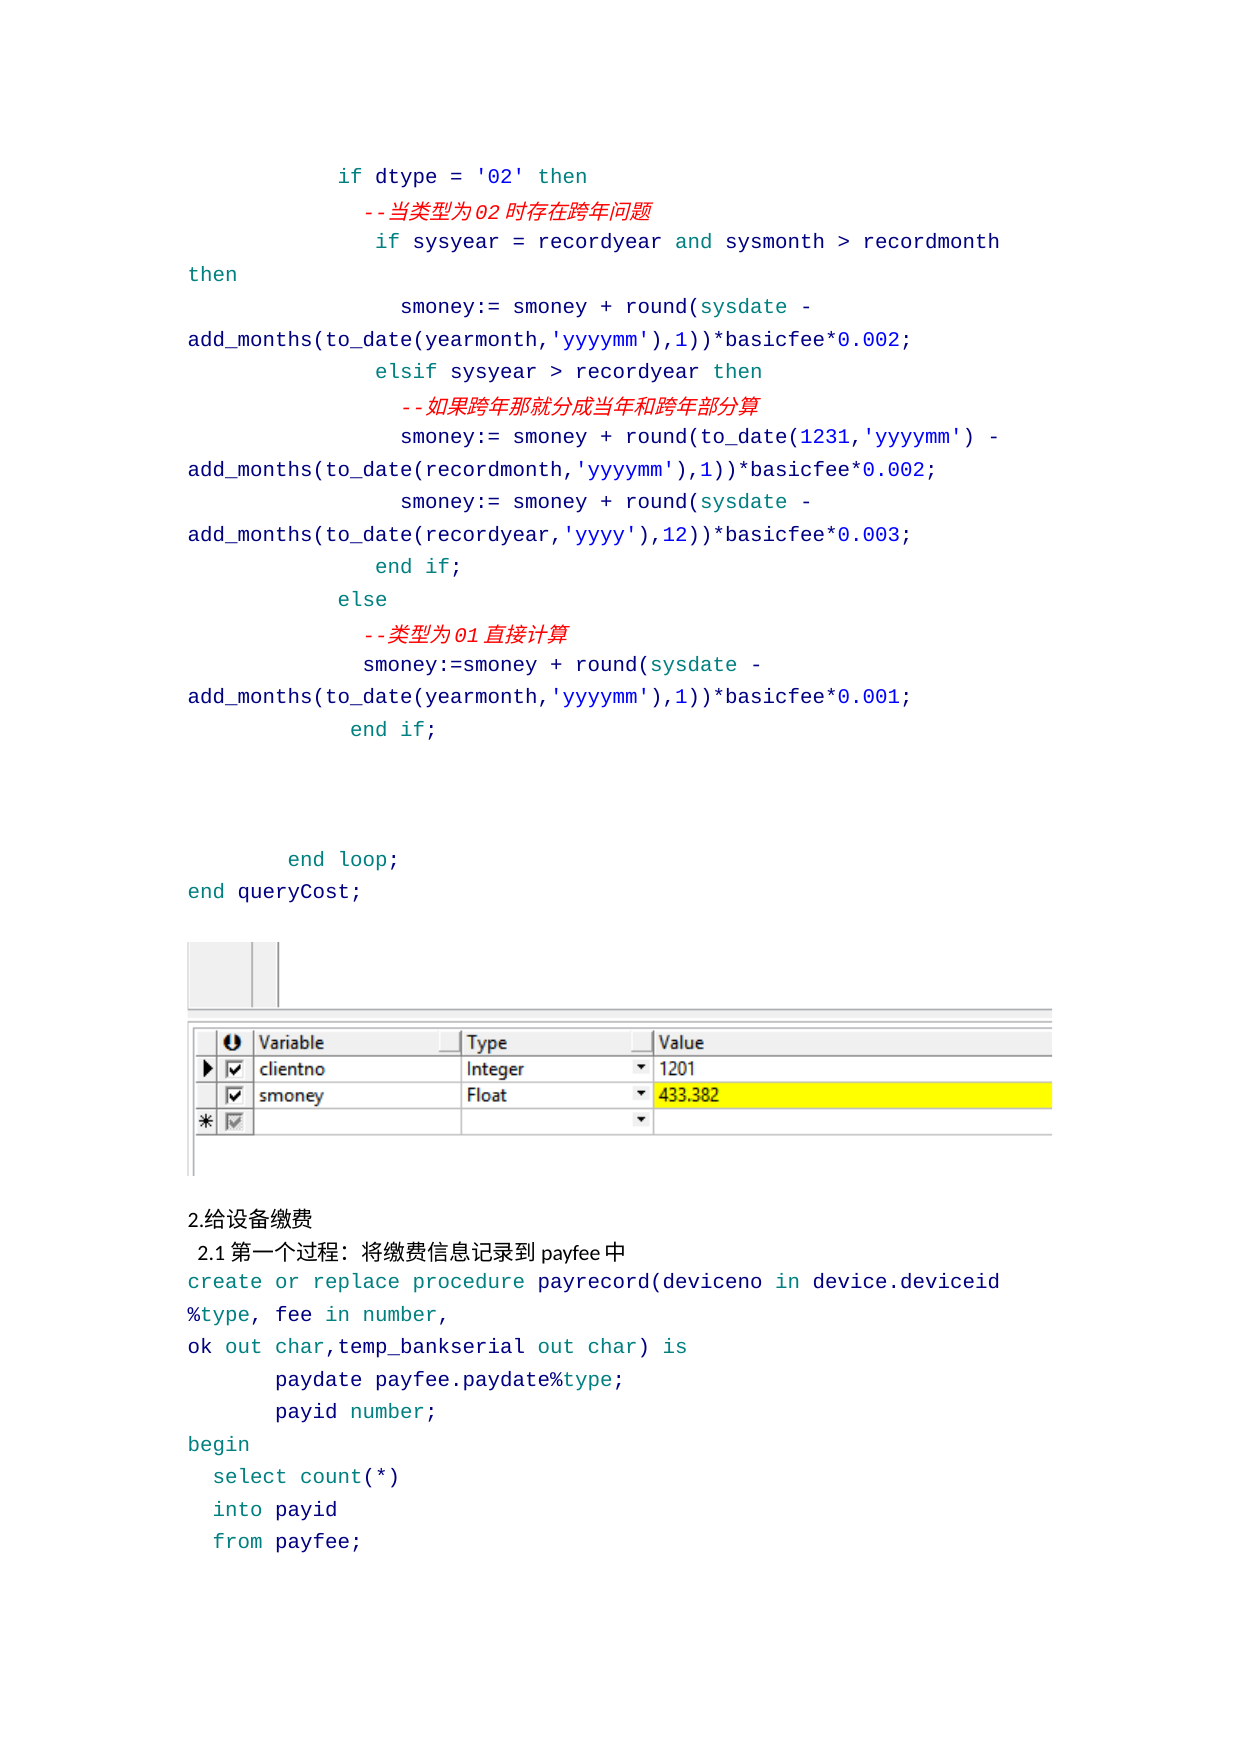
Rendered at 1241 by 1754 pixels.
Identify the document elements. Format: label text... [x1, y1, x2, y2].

text select count(*) [187, 1462, 1053, 1494]
text --如果跨年那就分成当年和跨年部分算 [187, 389, 1053, 422]
text if sysyear = recordyear and sysmonth > recordmonth then [187, 227, 1053, 292]
text begin [187, 1429, 1053, 1462]
text ok out char,temp_bankserial out char) is [187, 1332, 1053, 1364]
text if dtype = '02' then [187, 162, 1053, 194]
text paydate payfee.paydate%type; [187, 1364, 1053, 1397]
text --类型为01直接计算 [187, 617, 1053, 649]
picture [187, 942, 1053, 1176]
text end loop; [187, 844, 1053, 877]
text end queryCost; [187, 877, 1053, 909]
text --当类型为02时存在跨年问题 [187, 194, 1053, 227]
text smoney:= smoney + round(sysdate - add_months(to_date(recordyear,'yyyy'),12))*basicfee*0.003; [187, 487, 1053, 552]
text end if; [187, 552, 1053, 584]
text into payid [187, 1494, 1053, 1527]
text payid number; [187, 1397, 1053, 1429]
text create or replace procedure payrecord(deviceno in device.deviceid%type, fee in number, [187, 1267, 1053, 1332]
text from payfee; [187, 1527, 1053, 1559]
text smoney:=smoney + round(sysdate - add_months(to_date(yearmonth,'yyyymm'),1))*basicfee*0.001; [187, 649, 1053, 714]
list 给设备缴费 [187, 1202, 1053, 1234]
text elsif sysyear > recordyear then [187, 357, 1053, 389]
text smoney:= smoney + round(to_date(1231,'yyyymm') - add_months(to_date(recordmonth,'yyyymm'),1))*basicfee*0.002; [187, 422, 1053, 487]
text else [187, 584, 1053, 617]
text end if; [187, 714, 1053, 747]
list 2.1 第一个过程：将缴费信息记录到payfee中 [187, 1234, 1053, 1267]
text smoney:= smoney + round(sysdate - add_months(to_date(yearmonth,'yyyymm'),1))*basicfee*0.002; [187, 292, 1053, 357]
